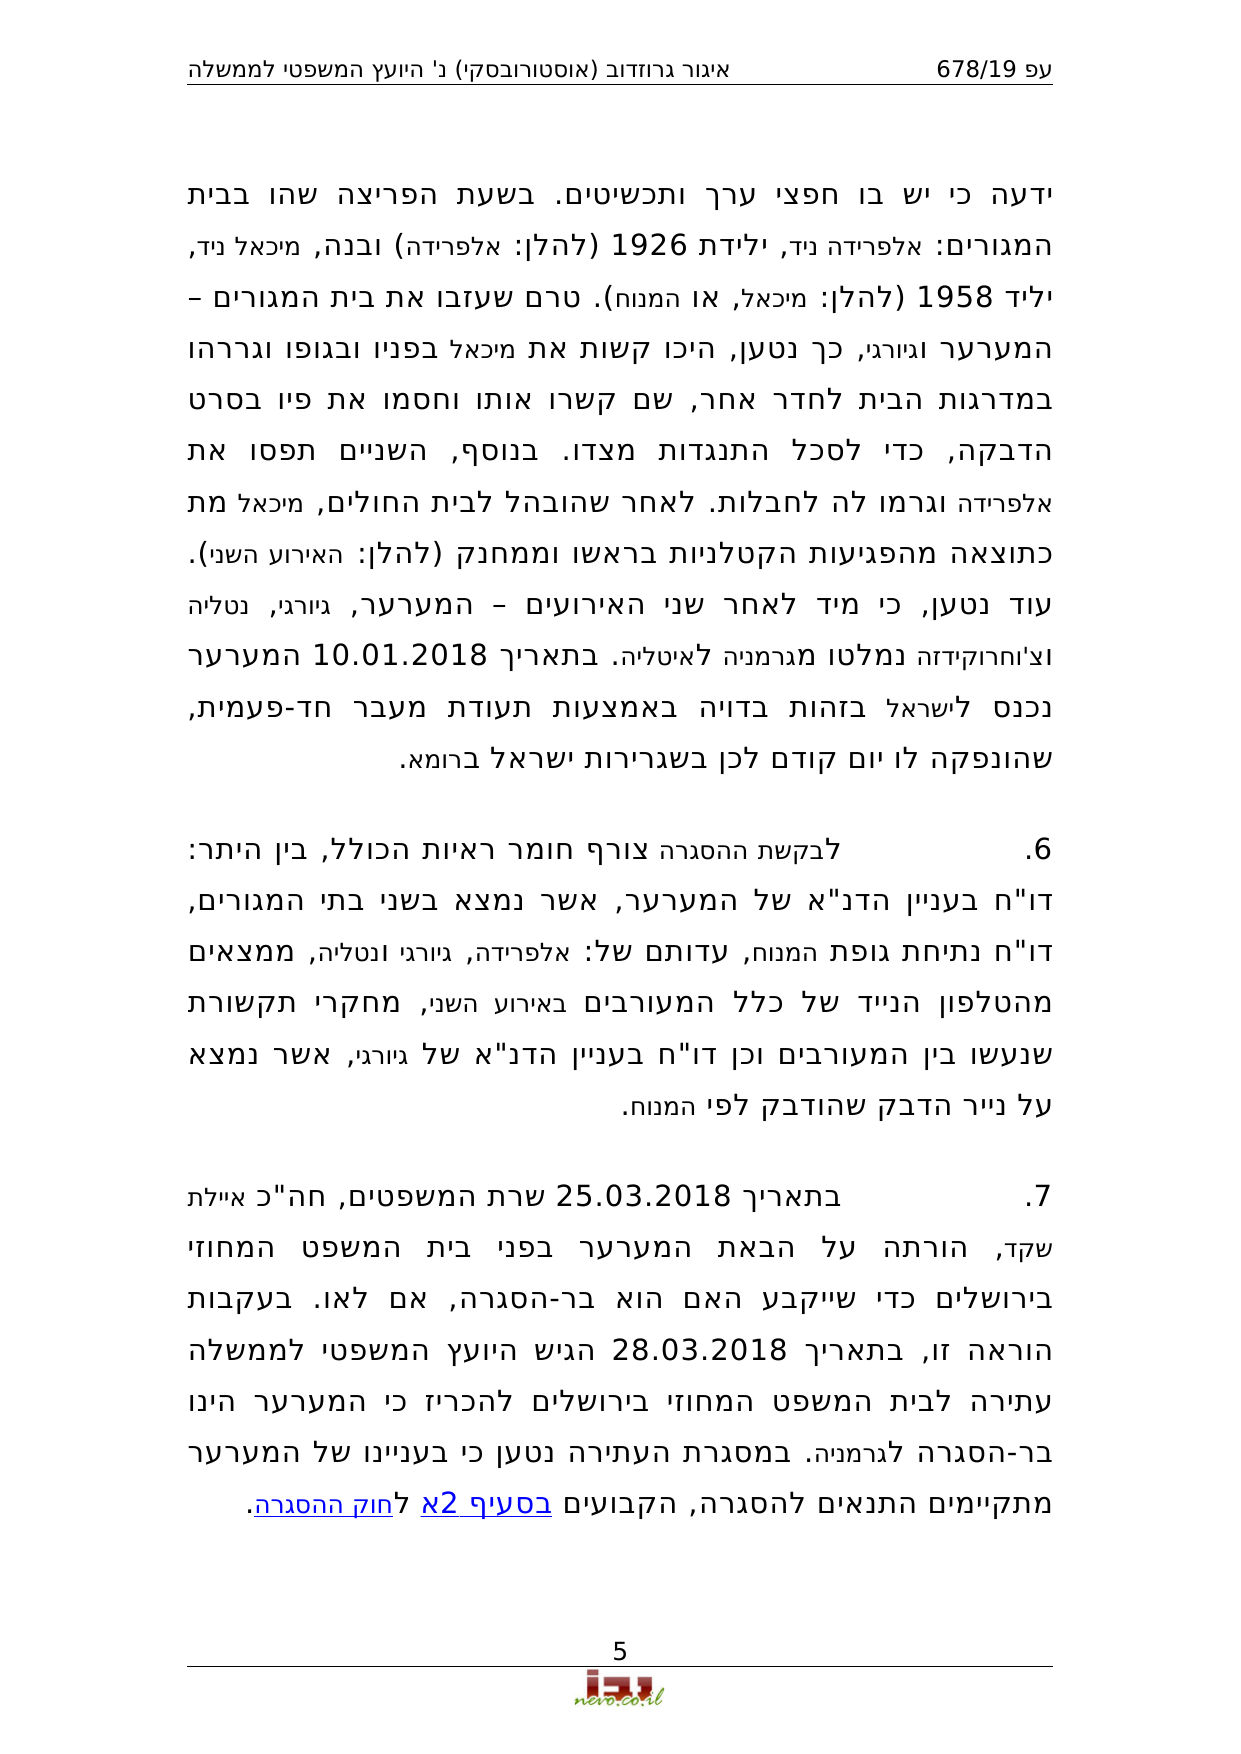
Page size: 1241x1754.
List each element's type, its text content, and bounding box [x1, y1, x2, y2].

list לבקשת ההסגרה צורף חומר ראיות הכולל, בין היתר: דו"ח בעניין הדנ"א של המערער, אשר נמצא בשני בתי המגורים, דו"ח נתיחת גופת המנוח, עדותם של: אלפרידה, גיורגי ונטליה, ממצאים מהטלפון הנייד של כלל המעורבים באירוע השני, מחקרי תקשורת שנעשו בין המעורבים וכן דו"ח בעניין הדנ"א של גיורגי, אשר נמצא על נייר הדבק שהודבק לפי המנוח. [187, 832, 1053, 1122]
picture [574, 1669, 666, 1707]
list בתאריך 25.03.2018 שרת המשפטים, חה"כ איילת שקד, הורתה על הבאת המערער בפני בית המשפט המחוזי בירושלים כדי שייקבע האם הוא בר-הסגרה, אם לאו. בעקבות הוראה זו, בתאריך 28.03.2018 הגיש היועץ המשפטי לממשלה עתירה לבית המשפט המחוזי בירושלים להכריז כי המערער הינו בר-הסגרה לגרמניה. במסגרת העתירה נטען כי בעניינו של המערער מתקיימים התנאים להסגרה, הקבועים בסעיף 2א לחוק ההסגרה. [187, 1179, 1053, 1521]
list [187, 177, 1053, 775]
